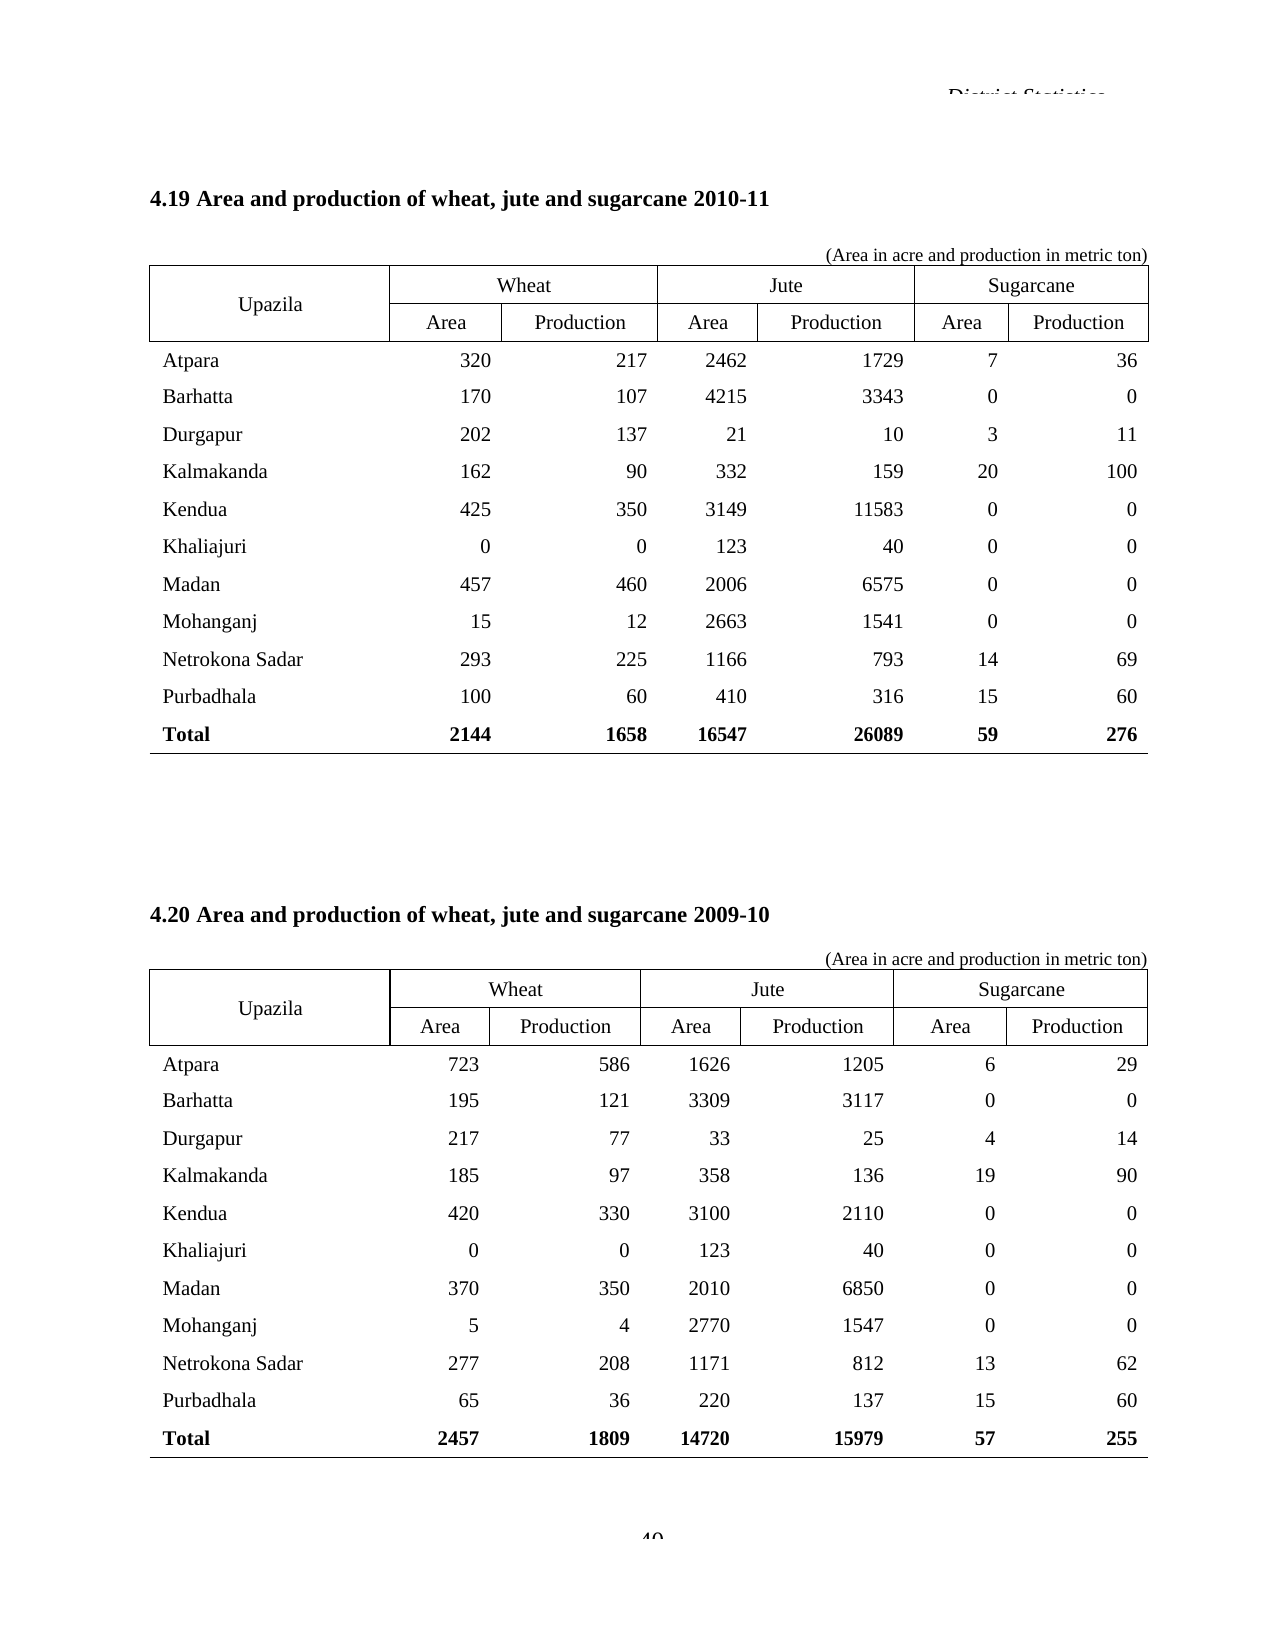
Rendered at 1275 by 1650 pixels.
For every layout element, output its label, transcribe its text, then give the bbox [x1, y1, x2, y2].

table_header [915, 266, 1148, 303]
list Area and production of wheat, jute and sugarcane 2009-10 [150, 902, 774, 928]
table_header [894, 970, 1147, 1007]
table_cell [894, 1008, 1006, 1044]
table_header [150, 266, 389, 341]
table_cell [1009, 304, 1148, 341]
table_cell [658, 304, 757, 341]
text (Area in acre and production in metric ton) [825, 948, 1171, 969]
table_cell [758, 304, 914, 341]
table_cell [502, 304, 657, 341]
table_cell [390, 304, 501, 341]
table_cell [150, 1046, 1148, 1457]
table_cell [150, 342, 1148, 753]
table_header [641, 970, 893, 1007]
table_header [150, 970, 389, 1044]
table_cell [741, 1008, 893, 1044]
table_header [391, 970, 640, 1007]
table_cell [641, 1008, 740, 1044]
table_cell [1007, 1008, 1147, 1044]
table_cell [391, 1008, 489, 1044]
list Area and production of wheat, jute and sugarcane 2010-11 [150, 185, 774, 212]
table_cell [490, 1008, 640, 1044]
text (Area in acre and production in metric ton) [826, 244, 1171, 265]
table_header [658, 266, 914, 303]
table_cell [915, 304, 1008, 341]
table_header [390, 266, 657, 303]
